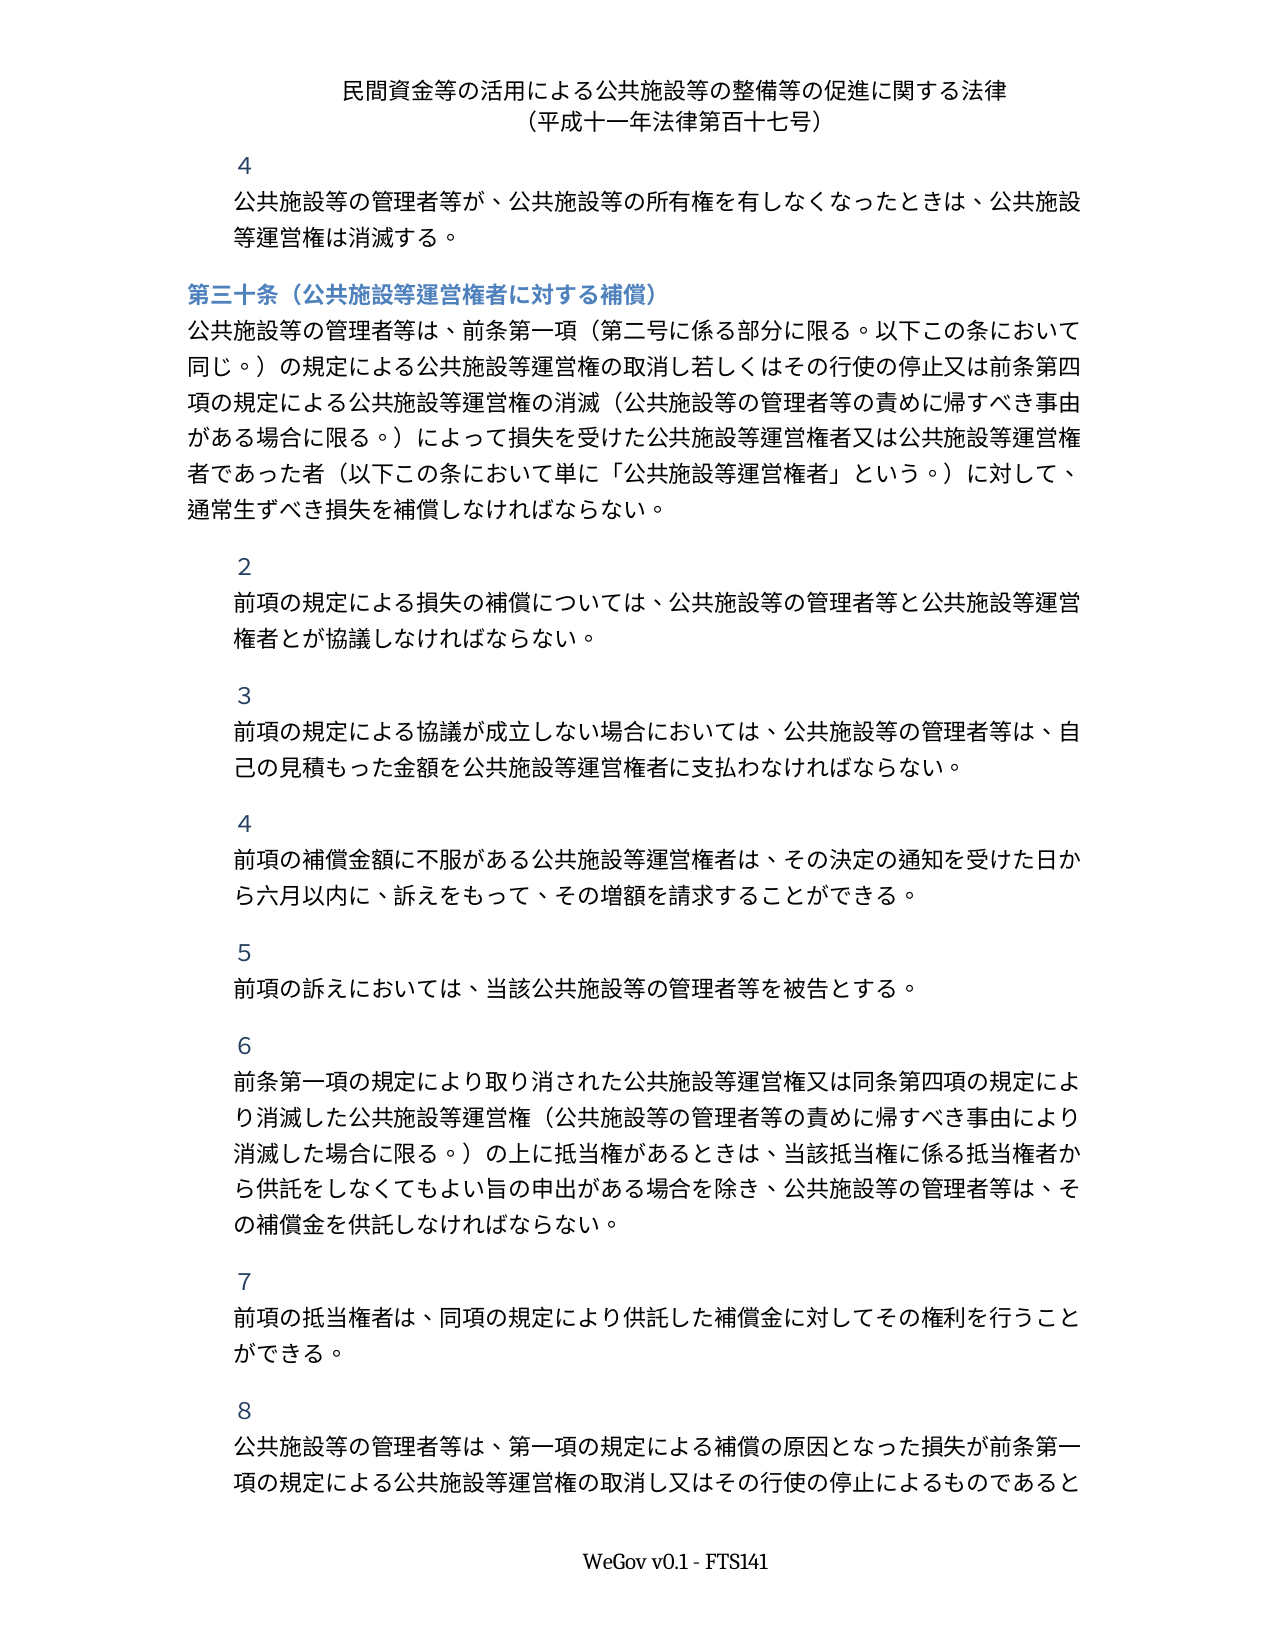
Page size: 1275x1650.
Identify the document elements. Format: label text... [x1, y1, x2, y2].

subtitle ４ [233, 808, 1087, 839]
subtitle ４ [233, 150, 1087, 181]
text 公共施設等の管理者等は、第一項の規定による補償の原因となった損失が前条第一項の規定による公共施設等運営権の取消し又はその行使の停止によるものであるときは、当該補償金額の全部又は一部をその理由を生じさせた者に負担させることができる。 [233, 1431, 1087, 1498]
text 前項の補償金額に不服がある公共施設等運営権者は、その決定の通知を受けた日から六月以内に、訴えをもって、その増額を請求することができる。 [233, 844, 1087, 911]
subtitle ３ [233, 680, 1087, 711]
text 前項の規定による協議が成立しない場合においては、公共施設等の管理者等は、自己の見積もった金額を公共施設等運営権者に支払わなければならない。 [233, 716, 1087, 783]
text 前項の抵当権者は、同項の規定により供託した補償金に対してその権利を行うことができる。 [233, 1302, 1087, 1369]
text 前項の訴えにおいては、当該公共施設等の管理者等を被告とする。 [233, 973, 1087, 1004]
subtitle ６ [233, 1030, 1087, 1061]
subtitle ２ [233, 551, 1087, 582]
text 前条第一項の規定により取り消された公共施設等運営権又は同条第四項の規定により消滅した公共施設等運営権（公共施設等の管理者等の責めに帰すべき事由により消滅した場合に限る。）の上に抵当権があるときは、当該抵当権に係る抵当権者から供託をしなくてもよい旨の申出がある場合を除き、公共施設等の管理者等は、その補償金を供託しなければならない。 [233, 1066, 1087, 1241]
subtitle ５ [233, 937, 1087, 968]
subtitle ７ [233, 1266, 1087, 1297]
text 前項の規定による損失の補償については、公共施設等の管理者等と公共施設等運営権者とが協議しなければならない。 [233, 587, 1087, 654]
text 公共施設等の管理者等が、公共施設等の所有権を有しなくなったときは、公共施設等運営権は消滅する。 [233, 186, 1087, 253]
subtitle ８ [233, 1395, 1087, 1426]
subtitle 第三十条（公共施設等運営権者に対する補償） [187, 279, 1087, 310]
